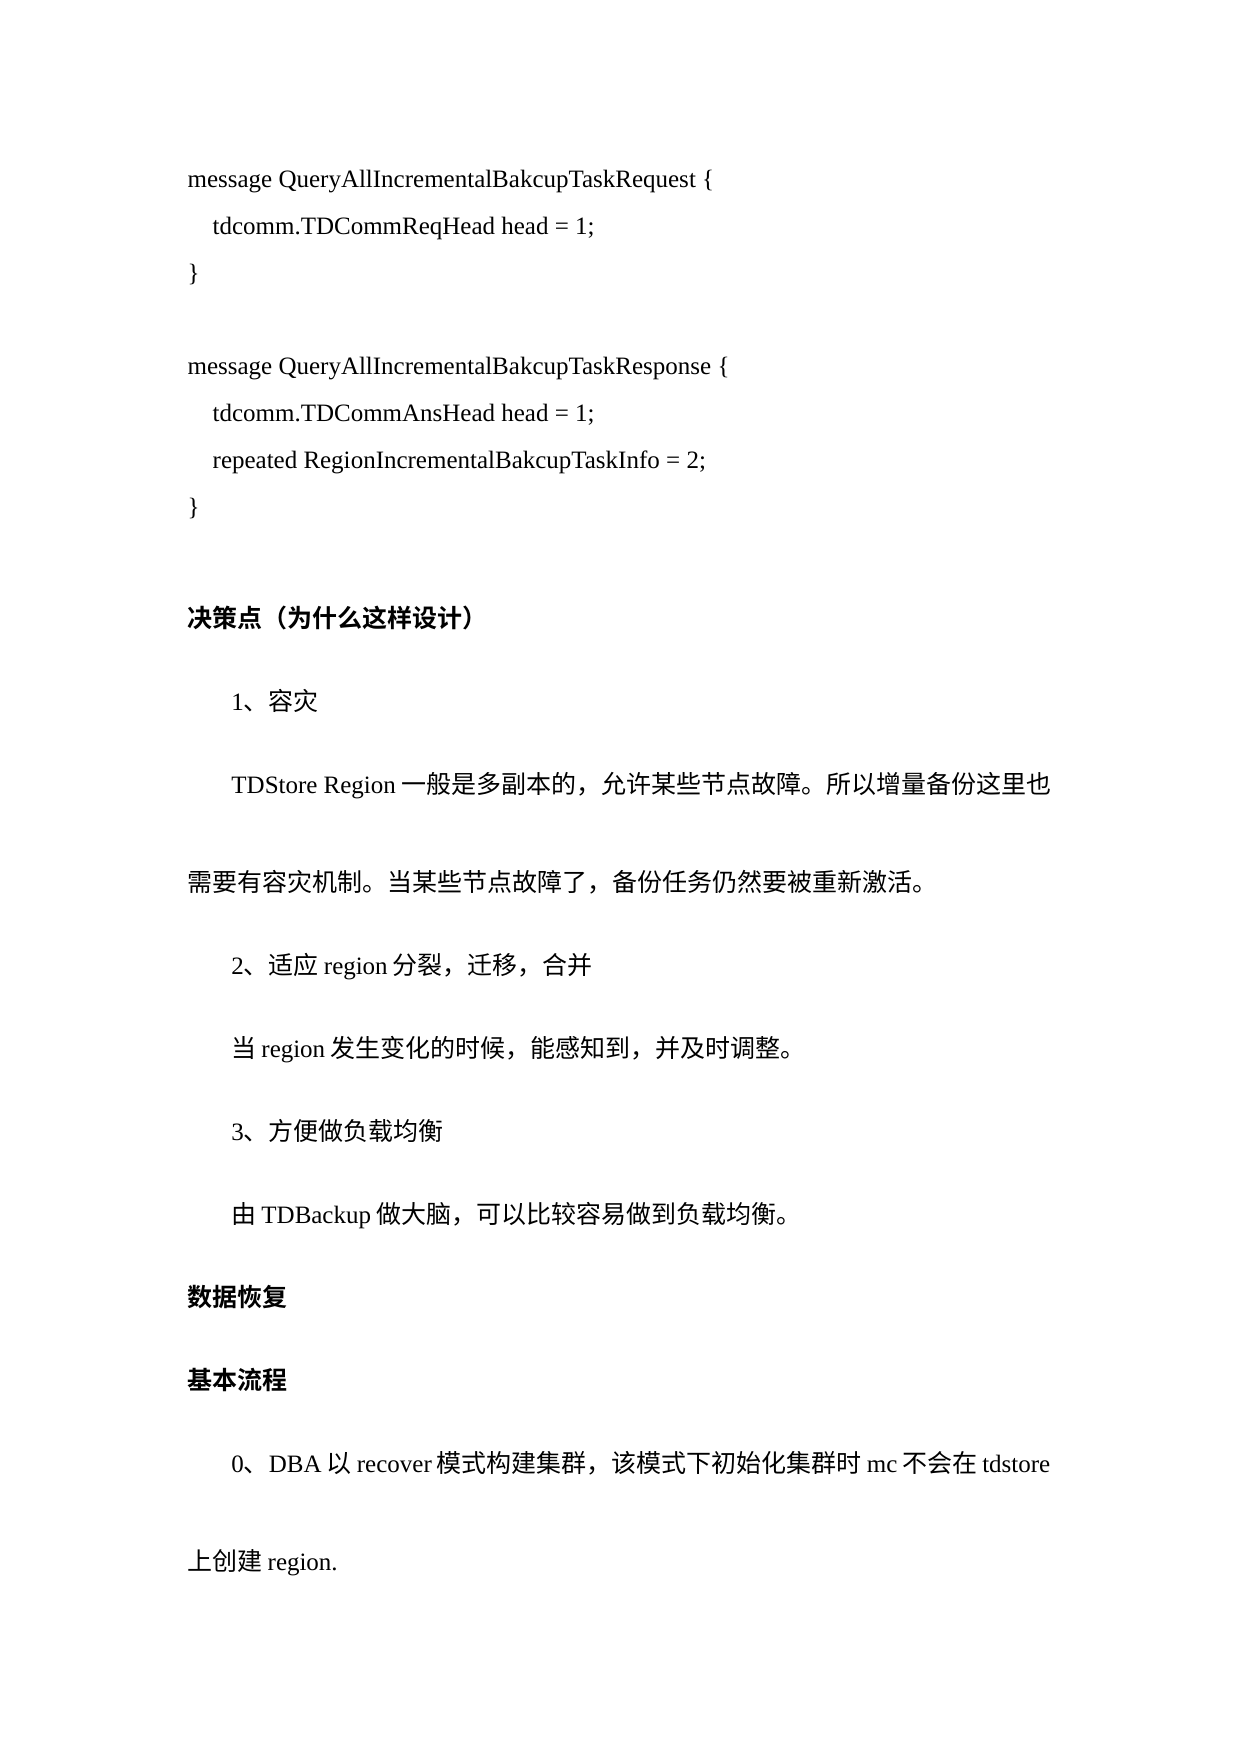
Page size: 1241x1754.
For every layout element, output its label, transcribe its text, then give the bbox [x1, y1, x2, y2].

text 2、适应region分裂，迁移，合并 [187, 931, 1053, 996]
text 由TDBackup做大脑，可以比较容易做到负载均衡。 [187, 1180, 1053, 1245]
text tdcomm.TDCommReqHead head = 1; [187, 209, 1053, 241]
text message QueryAllIncrementalBakcupTaskResponse { [187, 349, 1053, 382]
text TDStore Region一般是多副本的，允许某些节点故障。所以增量备份这里也需要有容灾机制。当某些节点故障了，备份任务仍然要被重新激活。 [187, 750, 1053, 913]
subtitle 数据恢复 [187, 1263, 1053, 1328]
text message QueryAllIncrementalBakcupTaskRequest { [187, 162, 1053, 194]
text tdcomm.TDCommAnsHead head = 1; [187, 396, 1053, 429]
subtitle 基本流程 [187, 1346, 1053, 1411]
text 0、DBA以recover模式构建集群，该模式下初始化集群时mc不会在tdstore上创建region. [187, 1429, 1053, 1592]
text repeated RegionIncrementalBakcupTaskInfo = 2; [187, 443, 1053, 476]
text } [187, 256, 1053, 288]
text } [187, 490, 1053, 523]
subtitle 决策点（为什么这样设计） [187, 584, 1053, 649]
text 1、容灾 [187, 667, 1053, 732]
text 3、方便做负载均衡 [187, 1097, 1053, 1162]
text 当region发生变化的时候，能感知到，并及时调整。 [187, 1014, 1053, 1079]
